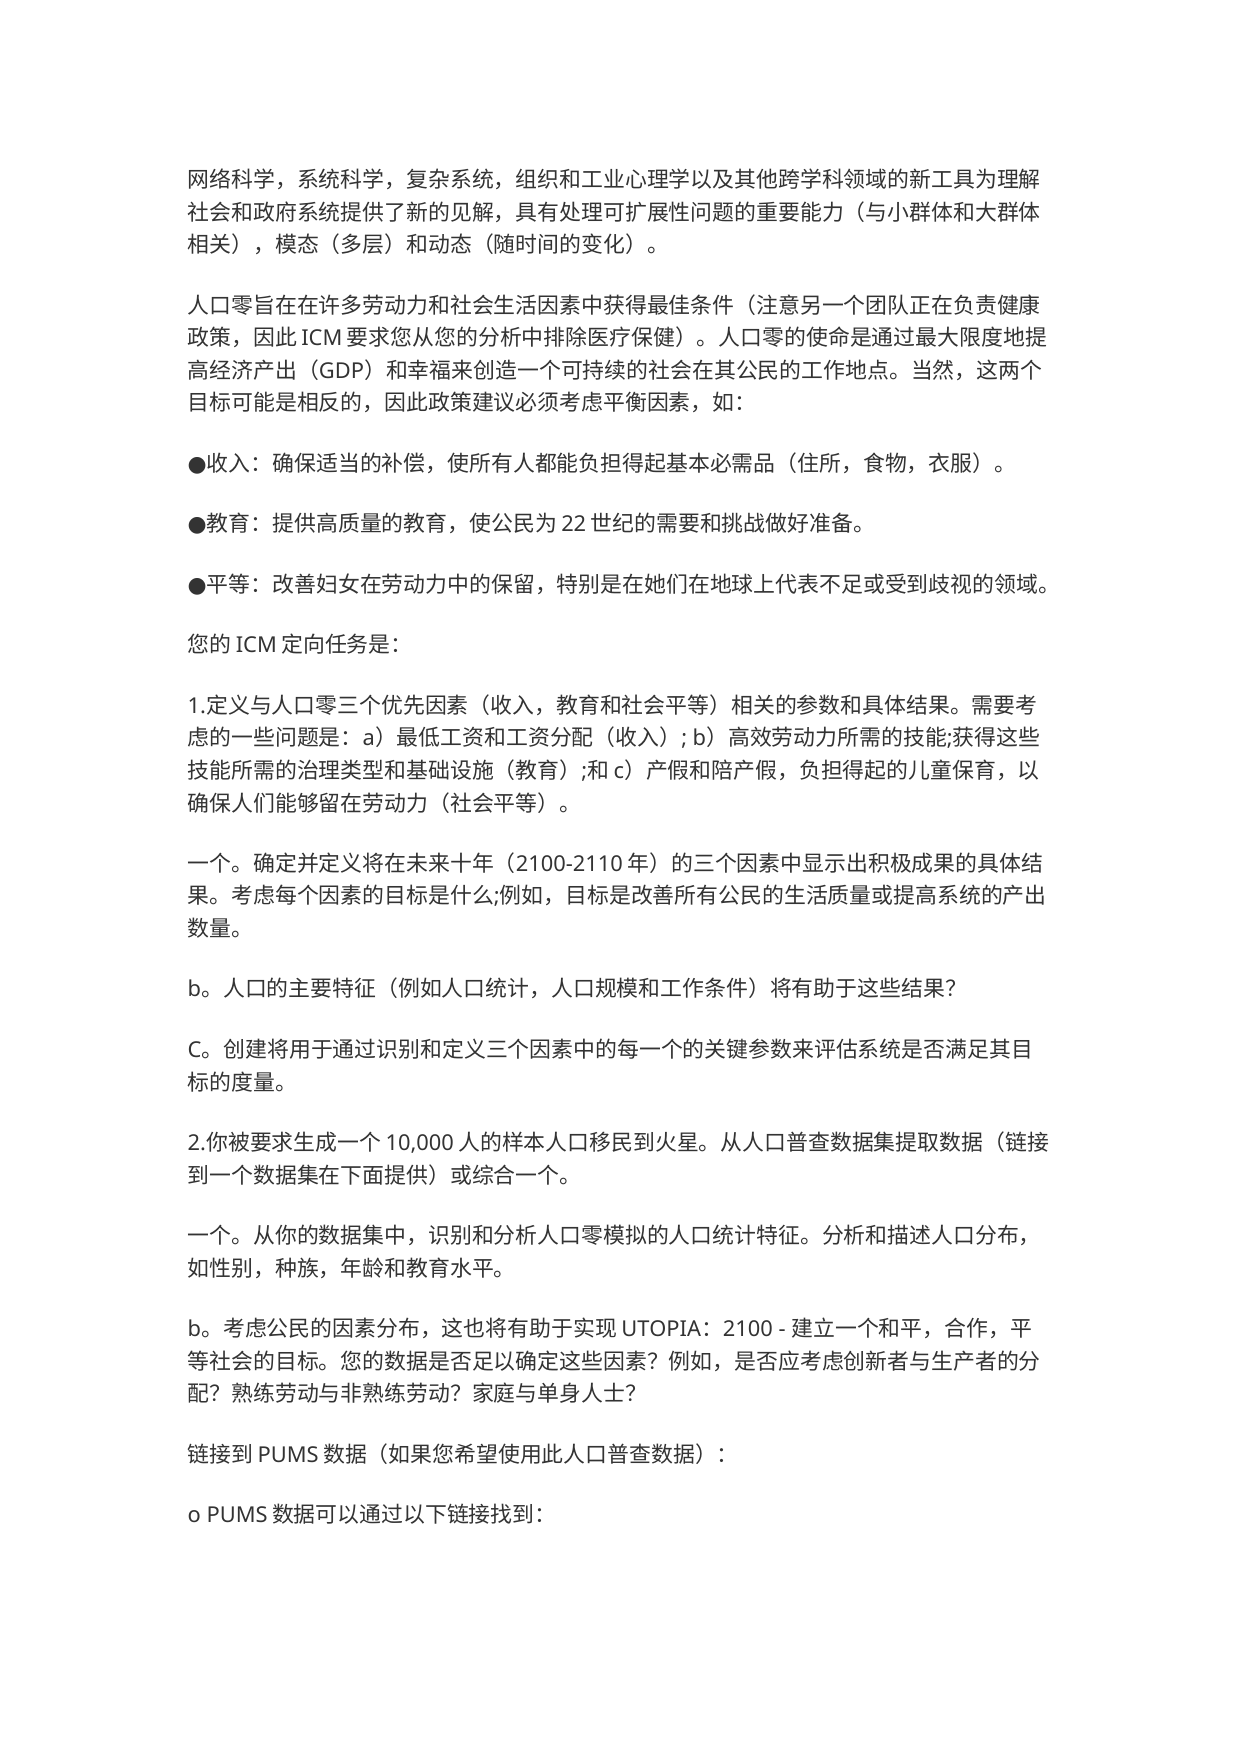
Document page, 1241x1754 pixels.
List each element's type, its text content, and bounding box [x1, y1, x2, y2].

text ●收入：确保适当的补偿，使所有人都能负担得起基本必需品（住所，食物，衣服）。 [187, 446, 1053, 478]
text 1.定义与人口零三个优先因素（收入，教育和社会平等）相关的参数和具体结果。需要考虑的一些问题是：a）最低工资和工资分配（收入）; b）高效劳动力所需的技能;获得这些技能所需的治理类型和基础设施（教育）;和c）产假和陪产假，负担得起的儿童保育，以确保人们能够留在劳动力（社会平等）。 [187, 688, 1053, 818]
text 2.你被要求生成一个10,000人的样本人口移民到火星。从人口普查数据集提取数据（链接到一个数据集在下面提供）或综合一个。 [187, 1125, 1053, 1190]
text o PUMS数据可以通过以下链接找到： [187, 1497, 1053, 1529]
text b。人口的主要特征（例如人口统计，人口规模和工作条件）将有助于这些结果？ [187, 971, 1053, 1004]
text 一个。确定并定义将在未来十年（2100-2110年）的三个因素中显示出积极成果的具体结果。考虑每个因素的目标是什么;例如，目标是改善所有公民的生活质量或提高系统的产出数量。 [187, 846, 1053, 943]
text 人口零旨在在许多劳动力和社会生活因素中获得最佳条件（注意另一个团队正在负责健康政策，因此ICM要求您从您的分析中排除医疗保健）。人口零的使命是通过最大限度地提高经济产出（GDP）和幸福来创造一个可持续的社会在其公民的工作地点。当然，这两个目标可能是相反的，因此政策建议必须考虑平衡因素，如： [187, 287, 1053, 417]
text 一个。从你的数据集中，识别和分析人口零模拟的人口统计特征。分析和描述人口分布，如性别，种族，年龄和教育水平。 [187, 1218, 1053, 1283]
text 链接到PUMS数据（如果您希望使用此人口普查数据）： [187, 1436, 1053, 1469]
text ●教育：提供高质量的教育，使公民为22世纪的需要和挑战做好准备。 [187, 506, 1053, 538]
text ●平等：改善妇女在劳动力中的保留，特别是在她们在地球上代表不足或受到歧视的领域。 [187, 567, 1053, 599]
text b。考虑公民的因素分布，这也将有助于实现UTOPIA：2100 - 建立一个和平，合作，平等社会的目标。您的数据是否足以确定这些因素？例如，是否应考虑创新者与生产者的分配？熟练劳动与非熟练劳动？家庭与单身人士？ [187, 1311, 1053, 1408]
text C。创建将用于通过识别和定义三个因素中的每一个的关键参数来评估系统是否满足其目标的度量。 [187, 1032, 1053, 1097]
text 您的ICM定向任务是： [187, 627, 1053, 659]
text 网络科学，系统科学，复杂系统，组织和工业心理学以及其他跨学科领域的新工具为理解社会和政府系统提供了新的见解，具有处理可扩展性问题的重要能力（与小群体和大群体相关），模态（多层）和动态（随时间的变化）。 [187, 162, 1053, 259]
